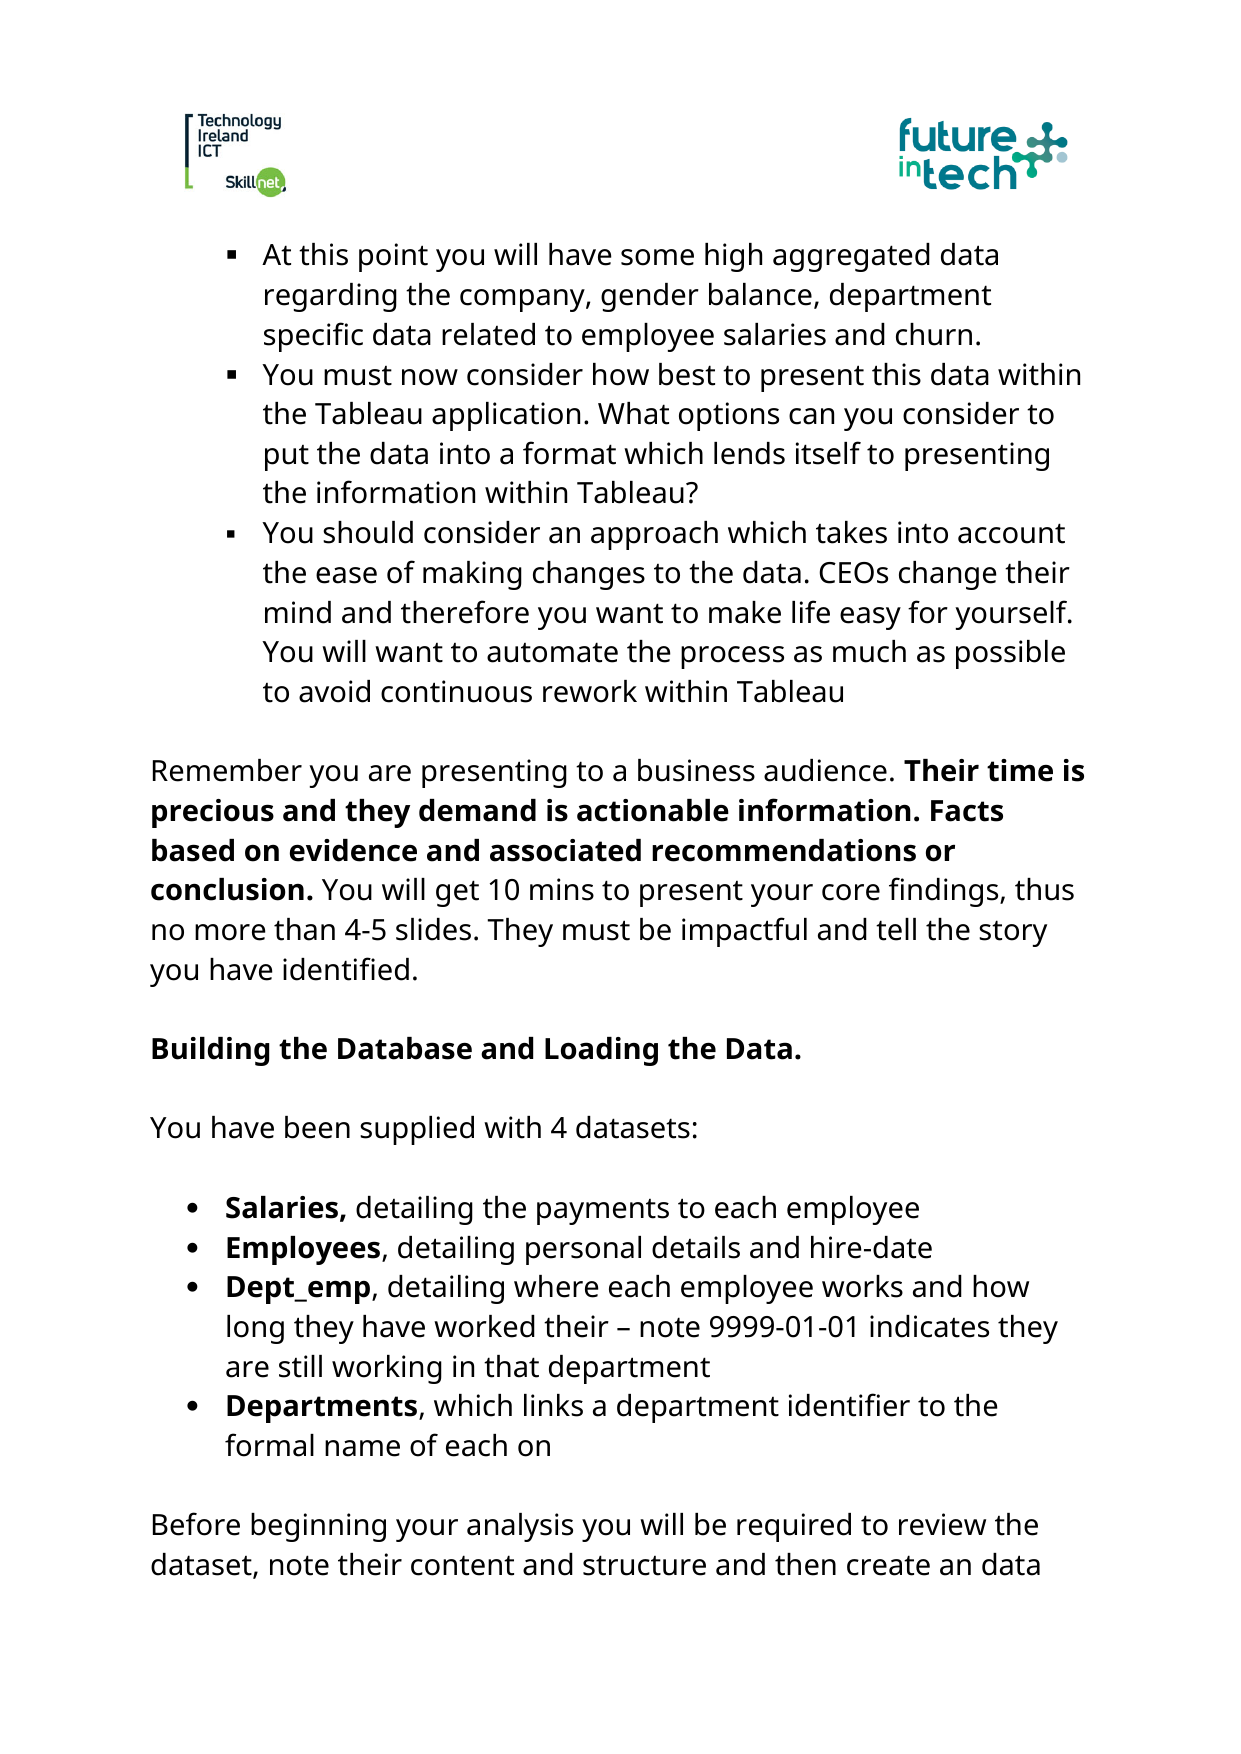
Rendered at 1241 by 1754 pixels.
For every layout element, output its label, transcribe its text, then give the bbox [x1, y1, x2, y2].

picture [887, 116, 1078, 192]
list At this point you will have some high aggregated data regarding the company, gender balance, department specific data related to employee salaries and churn. [225, 235, 1090, 354]
picture [161, 101, 311, 207]
text You have been supplied with 4 datasets: [150, 1108, 1090, 1147]
list Salaries, detailing the payments to each employee [187, 1187, 1090, 1227]
list You should consider an approach which takes into account the ease of making changes to the data. CEOs change their mind and therefore you want to make life easy for yourself. You will want to automate the process as much as possible to avoid continuous rework within Tableau [225, 512, 1090, 711]
list Employees, detailing personal details and hire-date [187, 1227, 1090, 1267]
list Dept_emp, detailing where each employee works and how long they have worked their – note 9999-01-01 indicates they are still working in that department [187, 1267, 1090, 1386]
text Remember you are presenting to a business audience. Their time is precious and they demand is actionable information. Facts based on evidence and associated recommendations or conclusion. You will get 10 mins to present your core findings, thus no more than 4-5 slides. They must be impactful and tell the story you have identified. [150, 751, 1090, 989]
text Building the Database and Loading the Data. [150, 1028, 1090, 1068]
list Departments, which links a department identifier to the formal name of each on [187, 1386, 1090, 1465]
list You must now consider how best to present this data within the Tableau application. What options can you consider to put the data into a format which lends itself to presenting the information within Tableau? [225, 354, 1090, 512]
